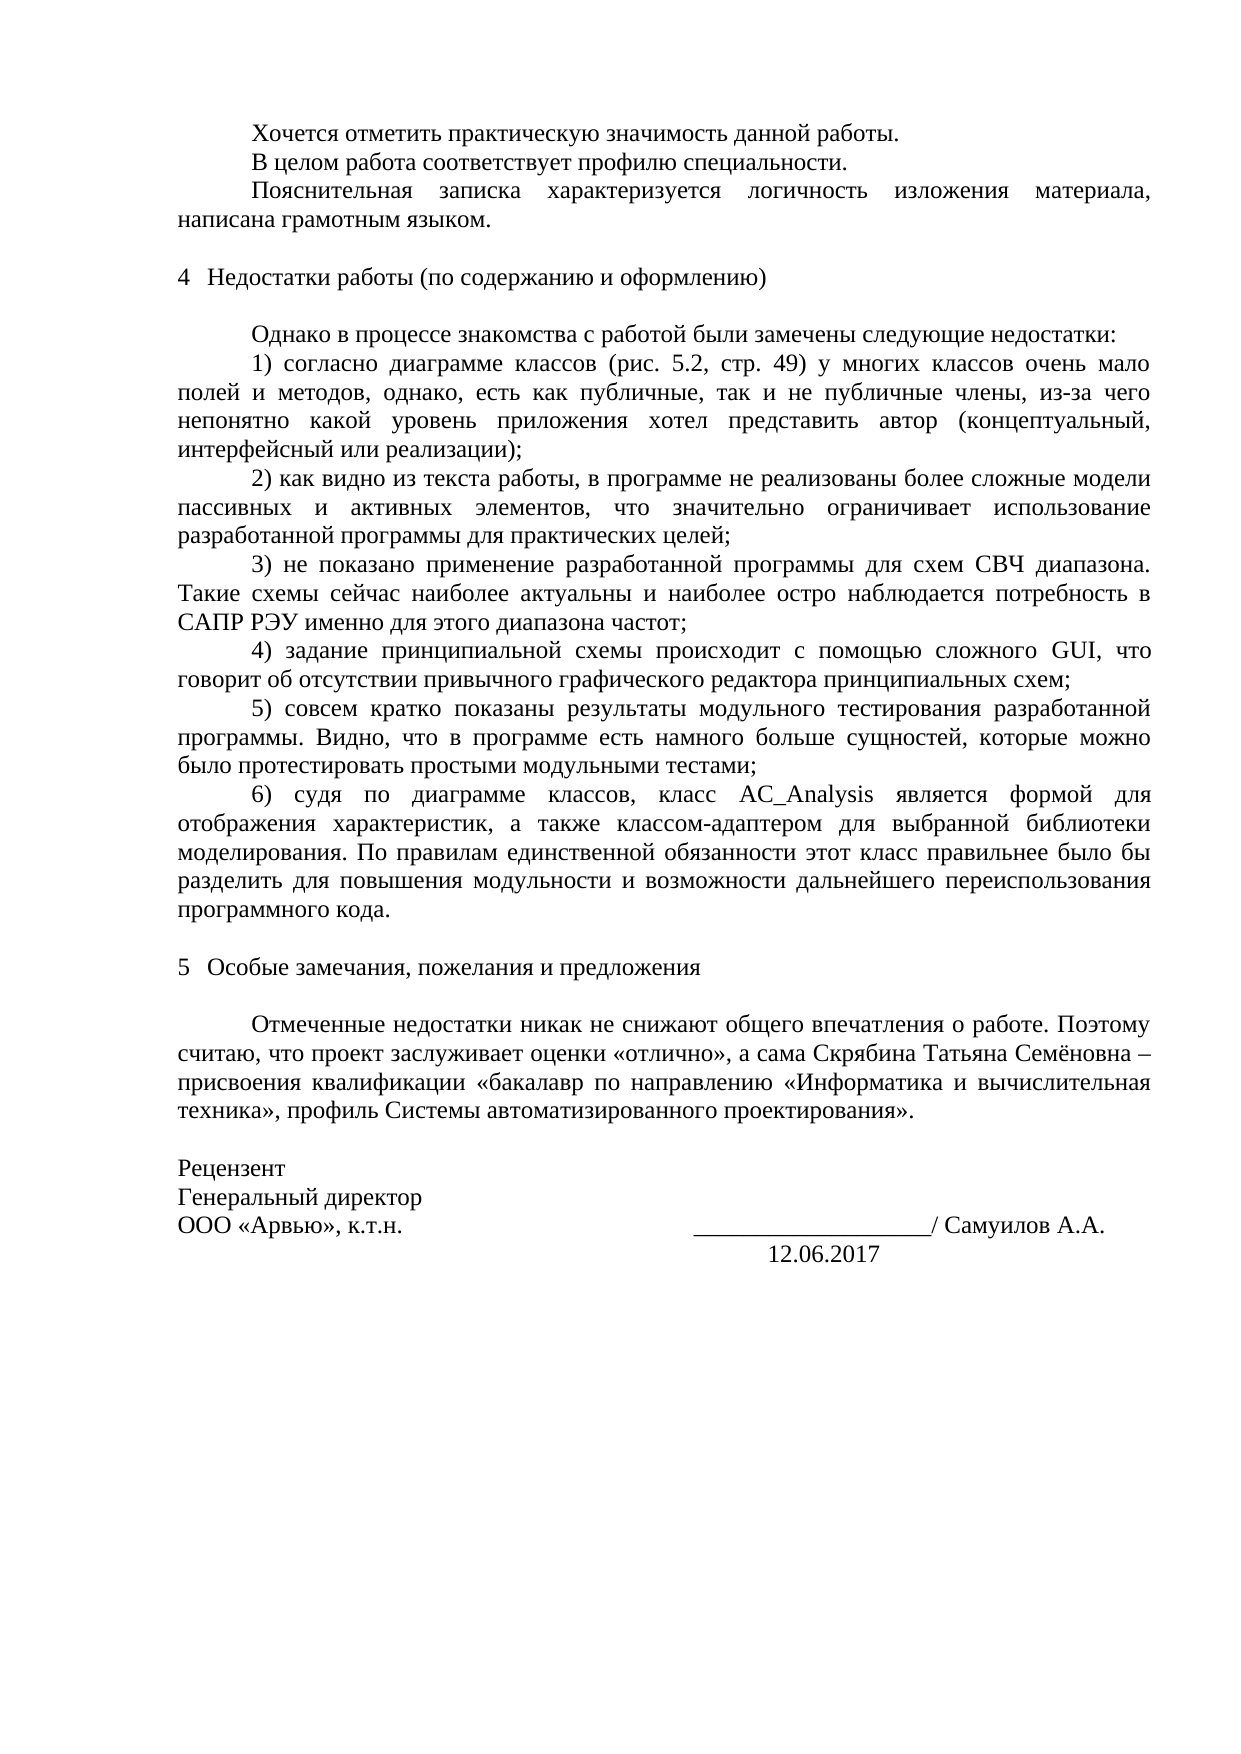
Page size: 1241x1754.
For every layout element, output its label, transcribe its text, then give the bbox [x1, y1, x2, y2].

text Хочется отметить практическую значимость данной работы. [177, 118, 1152, 147]
text ООО «Арвью», к.т.н. ___________________/ Самуилов А.А. [177, 1211, 1152, 1239]
text В целом работа соответствует профилю специальности. [177, 147, 1152, 176]
text 4) задание принципиальной схемы происходит с помощью сложного GUI, что говорит об отсутствии привычного графического редактора принципиальных схем; [177, 636, 1152, 693]
text Отмеченные недостатки никак не снижают общего впечатления о работе. Поэтому считаю, что проект заслуживает оценки «отлично», а сама Скрябина Татьяна Семёновна – присвоения квалификации «бакалавр по направлению «Информатика и вычислительная техника», профиль Системы автоматизированного проектирования». [177, 1009, 1152, 1124]
text Генеральный директор [177, 1182, 1152, 1211]
text 6) судя по диаграмме классов, класс AC_Analysis является формой для отображения характеристик, а также классом-адаптером для выбранной библиотеки моделирования. По правилам единственной обязанности этот класс правильнее было бы разделить для повышения модульности и возможности дальнейшего переиспользования программного кода. [177, 779, 1152, 923]
text 3) не показано применение разработанной программы для схем СВЧ диапазона. Такие схемы сейчас наиболее актуальны и наиболее остро наблюдается потребность в САПР РЭУ именно для этого диапазона частот; [177, 549, 1152, 636]
text Рецензент [177, 1153, 1152, 1182]
text Однако в процессе знакомства с работой были замечены следующие недостатки: [177, 319, 1152, 348]
text Пояснительная записка характеризуется логичность изложения материала, написана грамотным языком. [177, 176, 1152, 233]
list Недостатки работы (по содержанию и оформлению) [177, 262, 1152, 291]
text 5) совсем кратко показаны результаты модульного тестирования разработанной программы. Видно, что в программе есть намного больше сущностей, которые можно было протестировать простыми модульными тестами; [177, 693, 1152, 779]
list Особые замечания, пожелания и предложения [177, 952, 1152, 981]
text 2) как видно из текста работы, в программе не реализованы более сложные модели пассивных и активных элементов, что значительно ограничивает использование разработанной программы для практических целей; [177, 463, 1152, 549]
text 1) согласно диаграмме классов (рис. 5.2, стр. 49) у многих классов очень мало полей и методов, однако, есть как публичные, так и не публичные члены, из-за чего непонятно какой уровень приложения хотел представить автор (концептуальный, интерфейсный или реализации); [177, 348, 1152, 463]
text 12.06.2017 [177, 1239, 1152, 1268]
